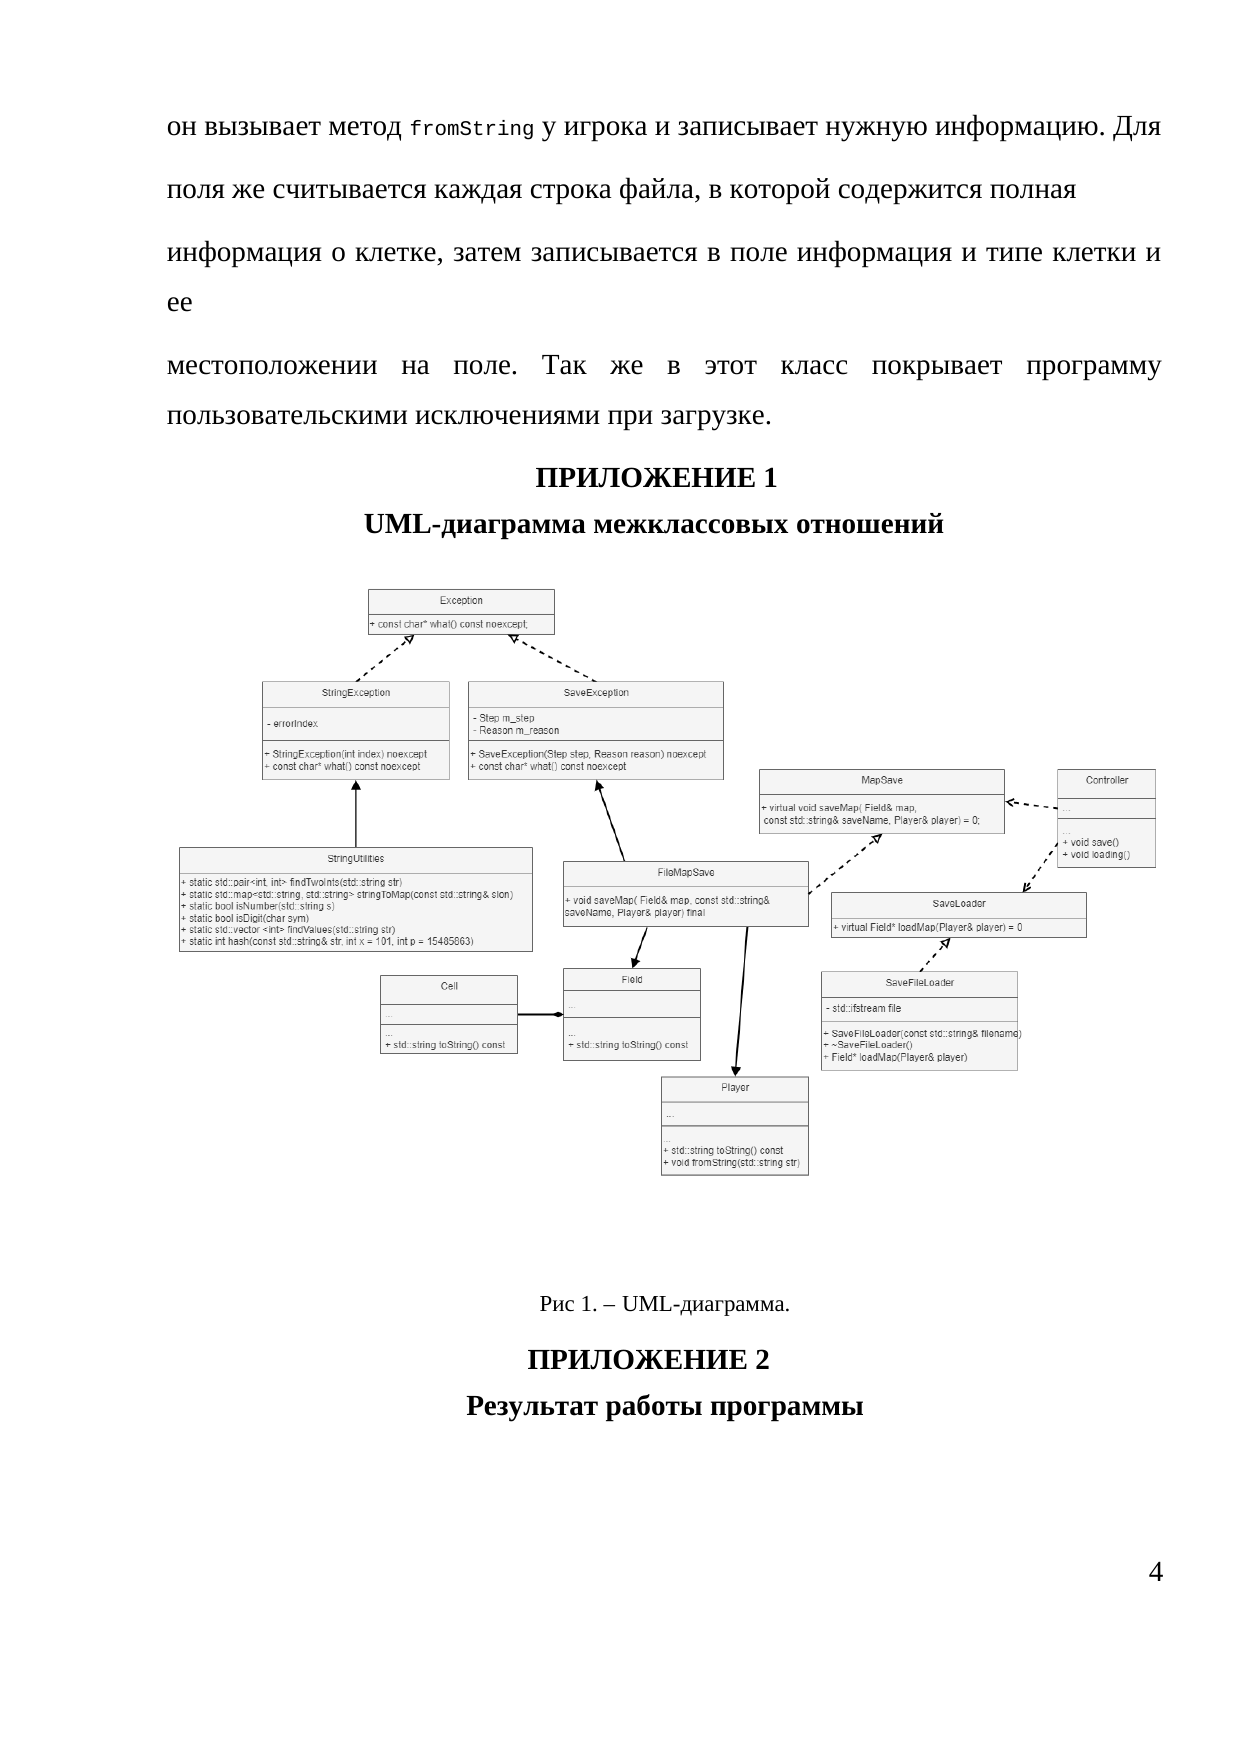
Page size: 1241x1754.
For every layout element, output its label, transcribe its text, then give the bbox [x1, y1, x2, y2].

text поля же считывается каждая строка файла, в которой содержится полная [167, 171, 1163, 205]
text ПРИЛОЖЕНИЕ 2 [462, 1342, 889, 1375]
text местоположении на поле. Так же в этот класс покрывает программу пользовательскими исключениями при загрузке. [167, 347, 1163, 431]
subtitle UML-диаграмма межклассовых отношений [167, 506, 1141, 540]
picture [166, 569, 1155, 1188]
text информация о клетке, затем записывается в поле информация и типе клетки и ее [167, 234, 1163, 318]
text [167, 108, 1163, 142]
text ПРИЛОЖЕНИЕ 1 [401, 460, 889, 494]
text Рис 1. – UML-диаграмма. [167, 1290, 1163, 1316]
text Результат работы программы [167, 1388, 1163, 1421]
